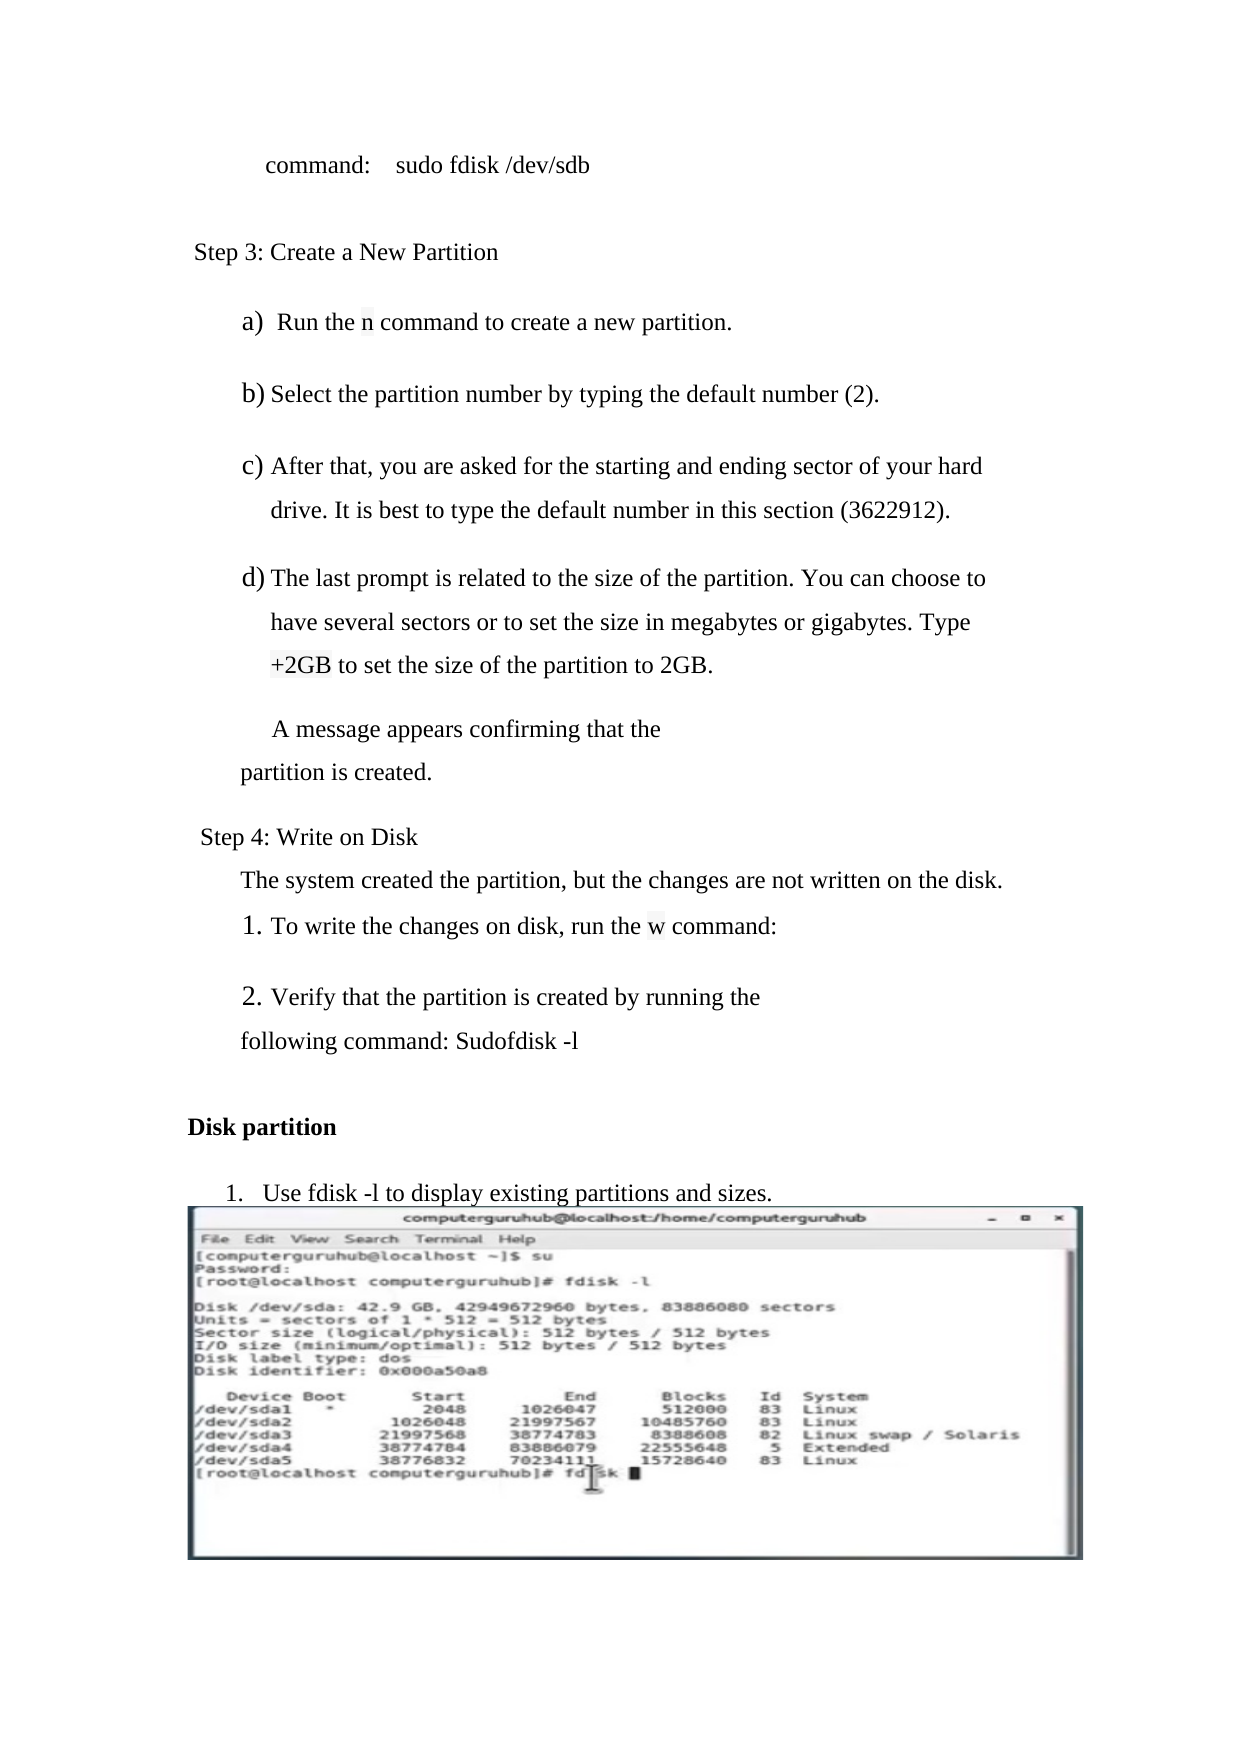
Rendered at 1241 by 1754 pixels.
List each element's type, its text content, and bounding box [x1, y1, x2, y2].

list The last prompt is related to the size of the partition. You can choose to have several sectors or to set the size in megabytes or gigabytes. Type +2GB to set the size of the partition to 2GB. [242, 560, 1018, 678]
picture [187, 1206, 1084, 1560]
list Select the partition number by typing the default number (2). [242, 376, 1053, 408]
text Step 4: Write on Disk [187, 822, 696, 850]
list After that, you are asked for the starting and ending sector of your hard drive. It is best to type the default number in this section (3622912). [242, 448, 988, 523]
list Use fdisk -l to display existing partitions and sizes. [225, 1178, 1053, 1206]
text command: sudo fdisk /dev/sdb [240, 150, 999, 179]
text The system created the partition, but the changes are not written on the disk. [240, 865, 1053, 893]
list Run the n command to create a new partition. [242, 304, 1053, 336]
list Verify that the partition is created by running the following command: Sudofdisk -l [240, 979, 801, 1055]
text A message appears confirming that the partition is created. [240, 714, 696, 786]
list To write the changes on disk, run the w command: [242, 908, 1053, 940]
text Step 3: Create a New Partition [187, 237, 1053, 266]
subtitle Disk partition [187, 1112, 1053, 1141]
